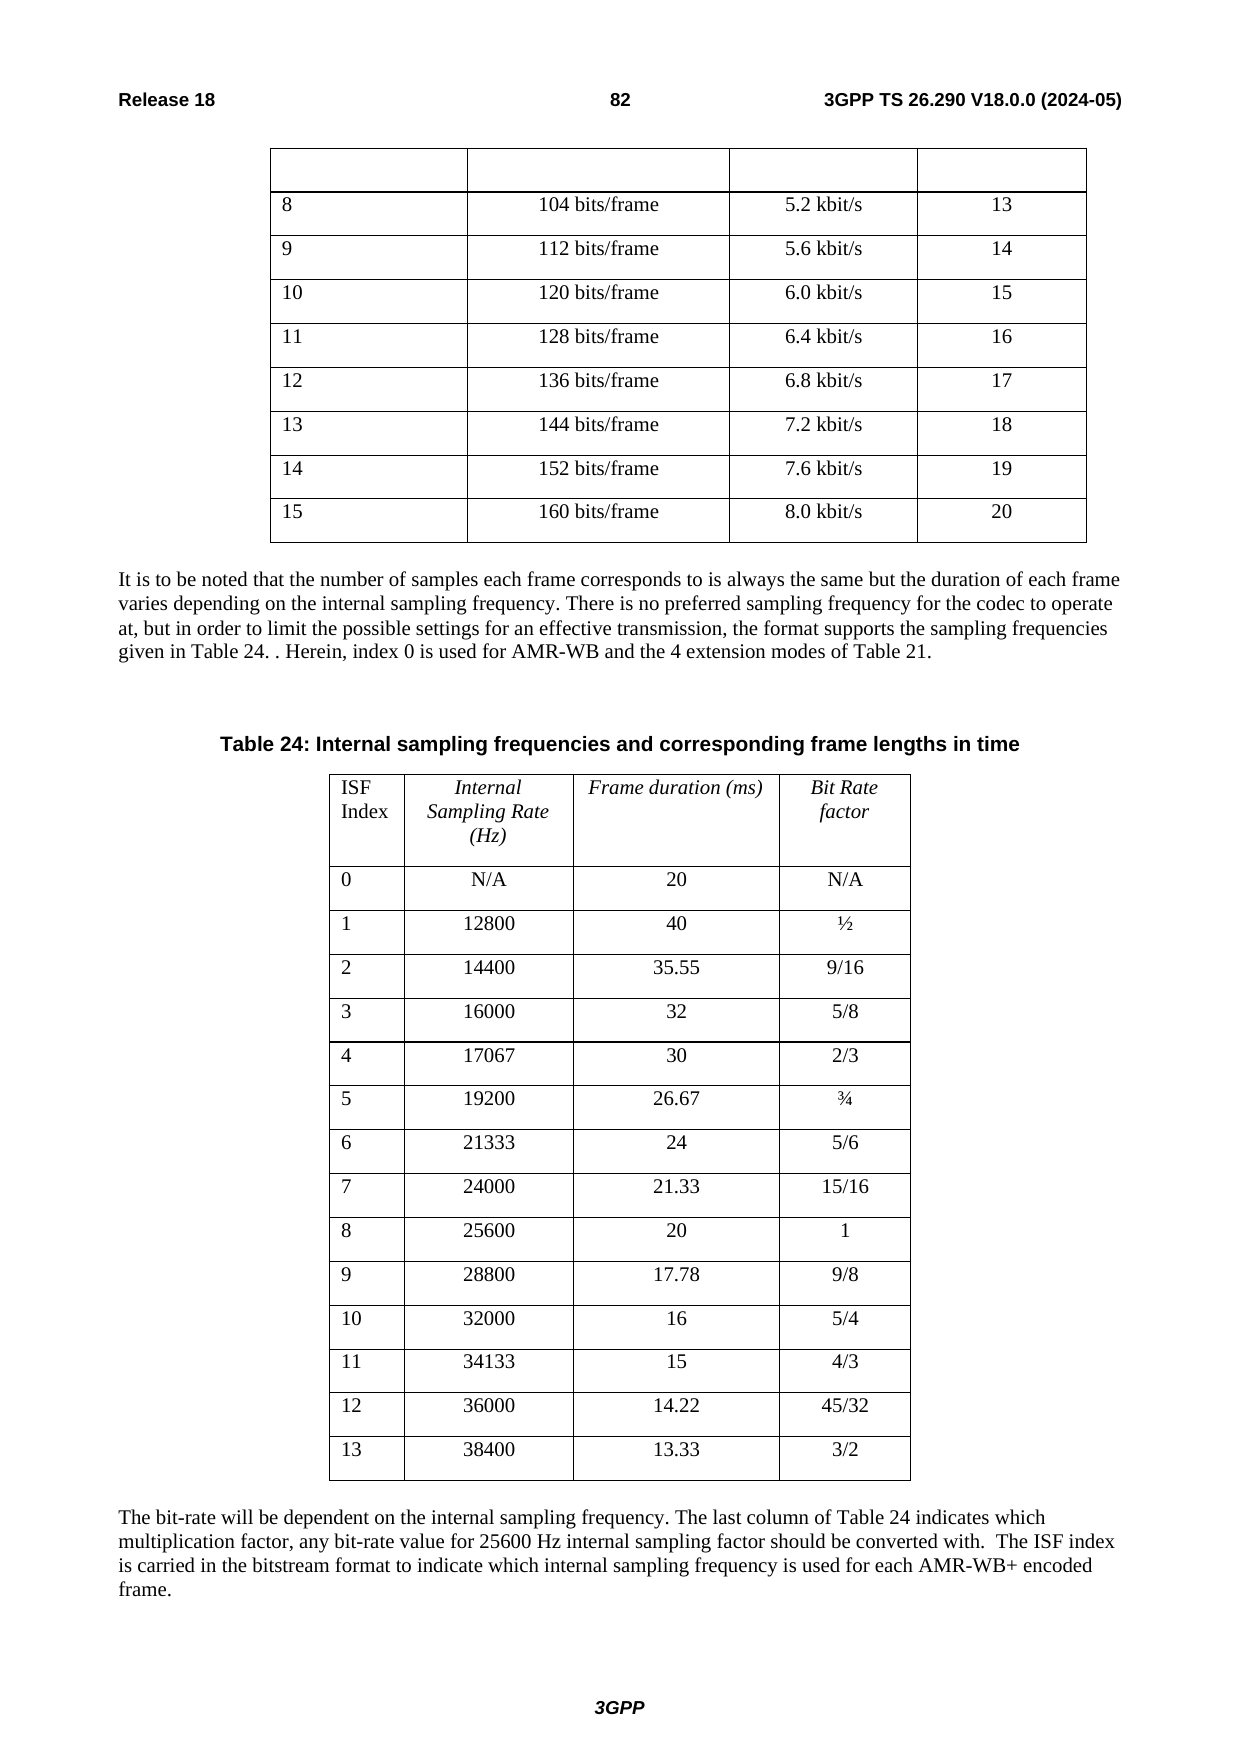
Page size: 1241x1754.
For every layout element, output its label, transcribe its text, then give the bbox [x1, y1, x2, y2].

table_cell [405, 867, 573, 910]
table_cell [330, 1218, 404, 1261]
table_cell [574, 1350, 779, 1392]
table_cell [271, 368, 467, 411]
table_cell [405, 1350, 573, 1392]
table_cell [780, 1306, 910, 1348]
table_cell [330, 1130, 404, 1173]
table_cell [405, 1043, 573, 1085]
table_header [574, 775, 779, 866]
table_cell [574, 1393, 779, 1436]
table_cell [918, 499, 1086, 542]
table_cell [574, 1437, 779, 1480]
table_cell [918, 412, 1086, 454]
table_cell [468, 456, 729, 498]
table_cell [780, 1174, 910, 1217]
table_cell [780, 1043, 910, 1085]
text Table 24: Internal sampling frequencies and corresponding frame lengths in time [118, 731, 1122, 755]
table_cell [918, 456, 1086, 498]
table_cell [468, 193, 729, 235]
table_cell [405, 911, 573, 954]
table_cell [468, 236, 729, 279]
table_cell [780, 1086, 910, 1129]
text It is to be noted that the number of samples each frame corresponds to is always the same but the duration of each frame varies depending on the internal sampling frequency. There is no preferred sampling frequency for the codec to operate at, but in order to limit the possible settings for an effective transmission, the format supports the sampling frequencies given in Table 24. . Herein, index 0 is used for -WB and the 4 extension modes of Table 21. [118, 567, 1122, 663]
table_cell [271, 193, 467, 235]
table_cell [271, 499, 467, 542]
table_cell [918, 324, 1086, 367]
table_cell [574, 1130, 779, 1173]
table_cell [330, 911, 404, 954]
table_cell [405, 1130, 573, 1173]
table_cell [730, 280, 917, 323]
text The bit-rate will be dependent on the internal sampling frequency. The last column of Table 24 indicates which multiplication factor, any bit-rate value for 25600 Hz internal sampling factor should be converted with. The ISF index is carried in the bitstream format to indicate which internal sampling frequency is used for each -WB+ encoded frame. [118, 1505, 1122, 1601]
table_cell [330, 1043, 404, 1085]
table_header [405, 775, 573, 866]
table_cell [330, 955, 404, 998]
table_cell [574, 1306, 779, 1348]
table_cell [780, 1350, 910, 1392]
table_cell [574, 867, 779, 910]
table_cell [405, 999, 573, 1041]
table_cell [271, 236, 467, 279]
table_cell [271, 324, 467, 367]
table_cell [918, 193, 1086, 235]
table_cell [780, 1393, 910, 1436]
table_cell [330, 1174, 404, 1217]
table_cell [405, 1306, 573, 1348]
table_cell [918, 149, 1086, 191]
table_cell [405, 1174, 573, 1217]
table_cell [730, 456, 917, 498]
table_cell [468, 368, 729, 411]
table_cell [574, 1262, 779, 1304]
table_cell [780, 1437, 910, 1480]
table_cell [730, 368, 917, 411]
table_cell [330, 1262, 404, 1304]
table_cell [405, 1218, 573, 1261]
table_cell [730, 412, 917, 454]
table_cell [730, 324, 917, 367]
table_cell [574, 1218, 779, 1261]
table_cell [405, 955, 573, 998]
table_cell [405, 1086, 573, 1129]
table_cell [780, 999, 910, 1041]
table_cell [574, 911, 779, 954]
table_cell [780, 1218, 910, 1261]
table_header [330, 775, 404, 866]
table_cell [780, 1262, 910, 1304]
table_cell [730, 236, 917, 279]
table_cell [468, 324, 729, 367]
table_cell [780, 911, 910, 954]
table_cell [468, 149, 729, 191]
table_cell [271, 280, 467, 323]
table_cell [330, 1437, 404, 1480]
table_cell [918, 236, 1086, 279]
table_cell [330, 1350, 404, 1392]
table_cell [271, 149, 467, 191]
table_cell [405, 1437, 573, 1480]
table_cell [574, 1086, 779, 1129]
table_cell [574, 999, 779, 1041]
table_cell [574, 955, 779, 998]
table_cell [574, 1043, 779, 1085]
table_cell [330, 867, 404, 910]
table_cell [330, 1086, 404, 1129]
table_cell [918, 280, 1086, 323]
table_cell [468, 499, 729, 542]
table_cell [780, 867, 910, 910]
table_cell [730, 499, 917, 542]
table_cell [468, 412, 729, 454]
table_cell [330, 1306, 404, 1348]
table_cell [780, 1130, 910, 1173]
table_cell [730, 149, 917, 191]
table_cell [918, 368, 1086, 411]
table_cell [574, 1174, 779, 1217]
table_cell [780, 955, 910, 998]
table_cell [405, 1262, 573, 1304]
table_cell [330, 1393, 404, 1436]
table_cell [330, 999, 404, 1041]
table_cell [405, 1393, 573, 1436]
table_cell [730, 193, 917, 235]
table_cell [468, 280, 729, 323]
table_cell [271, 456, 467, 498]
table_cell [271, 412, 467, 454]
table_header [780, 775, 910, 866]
